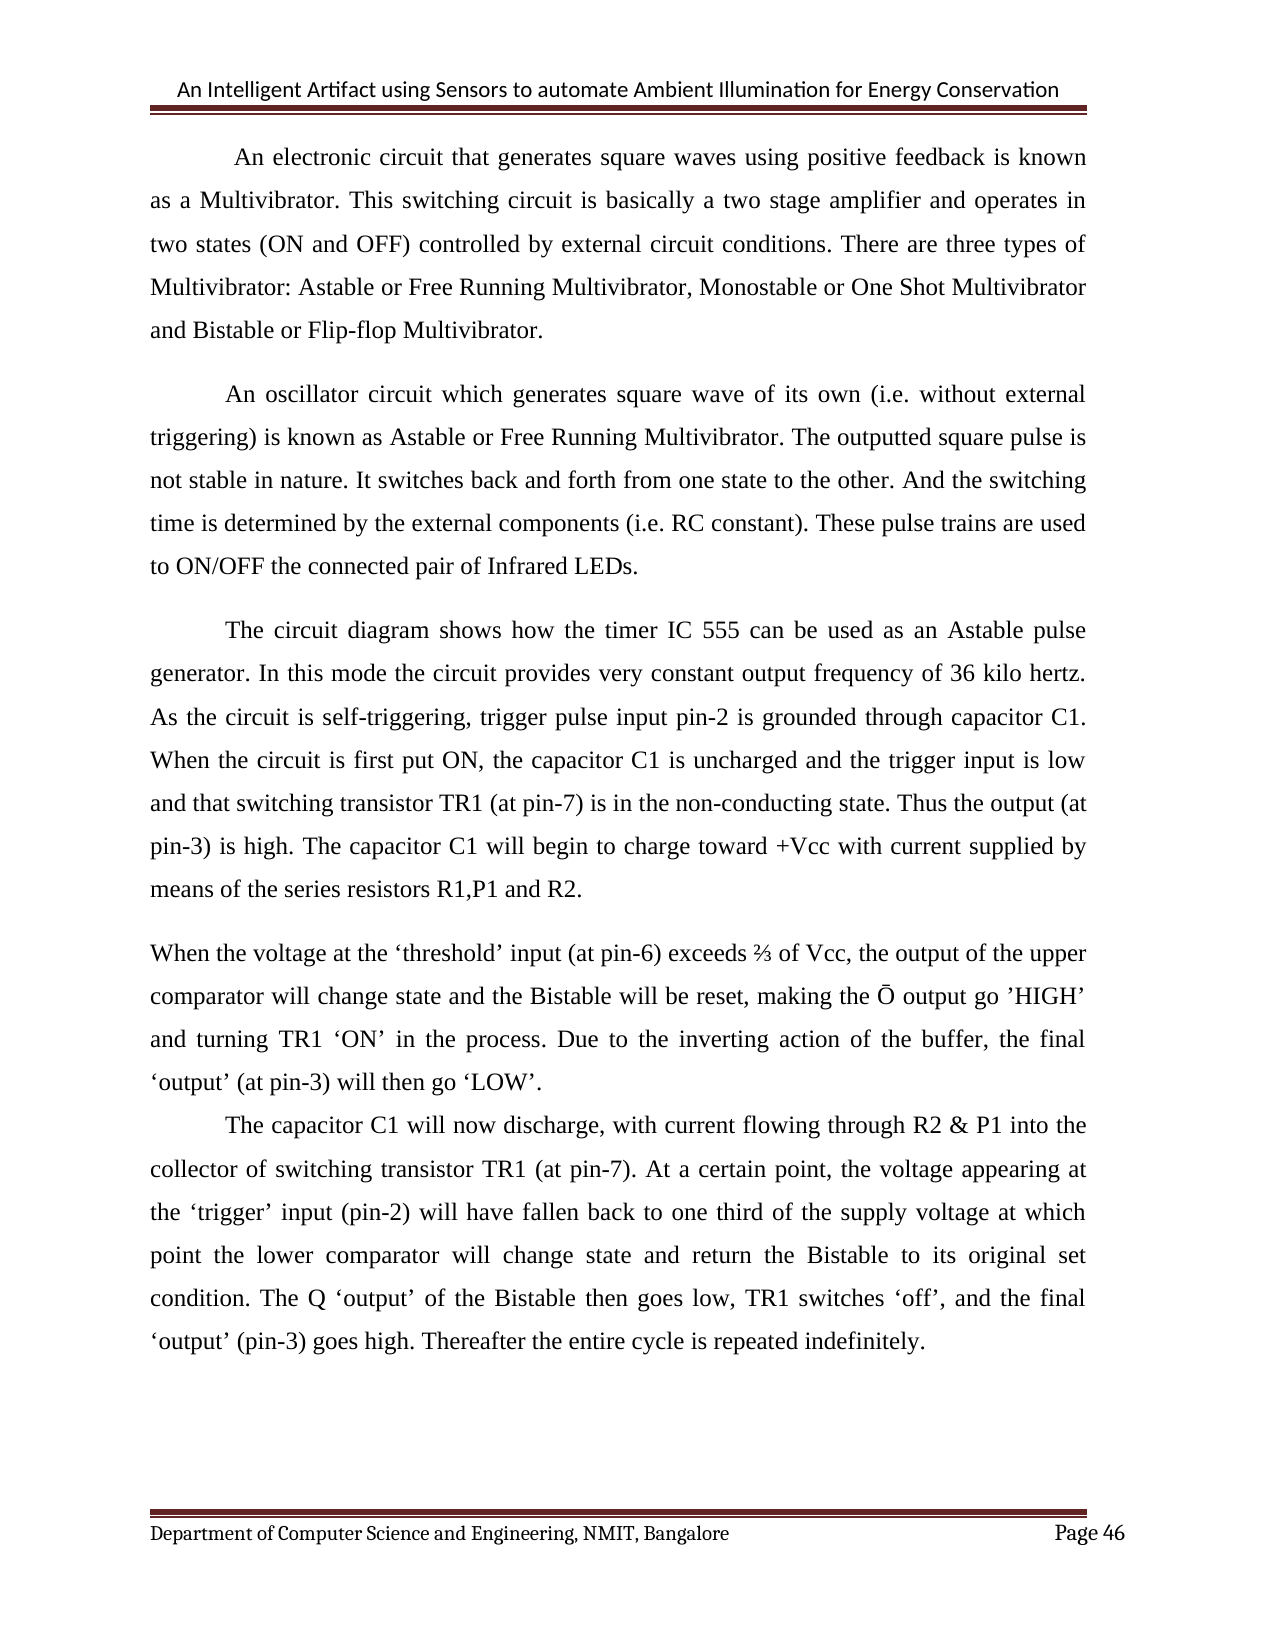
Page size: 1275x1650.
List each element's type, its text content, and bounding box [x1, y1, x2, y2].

text An oscillator circuit which generates square wave of its own (i.e. without external triggering) is known as Astable or Free Running Multivibrator. The outputted square pulse is not stable in nature. It switches back and forth from one state to the other. And the switching time is determined by the external components (i.e. RC constant). These pulse trains are used to ON/OFF the connected pair of Infrared LEDs. [150, 379, 1087, 580]
text The circuit diagram shows how the timer IC 555 can be used as an Astable pulse generator. In this mode the circuit provides very constant output frequency of 36 kilo hertz. As the circuit is self-triggering, trigger pulse input pin-2 is grounded through capacitor C1. When the circuit is first put ON, the capacitor C1 is uncharged and the trigger input is low and that switching transistor TR1 (at pin-7) is in the non-conducting state. Thus the output (at pin-3) is high. The capacitor C1 will begin to charge toward +Vcc with current supplied by means of the series resistors R1,P1 and R2. [150, 615, 1087, 903]
text The capacitor C1 will now discharge, with current flowing through R2 & P1 into the collector of switching transistor TR1 (at pin-7). At a certain point, the voltage appearing at the ‘trigger’ input (pin-2) will have fallen back to one third of the supply voltage at which point the lower comparator will change state and return the Bistable to its original set condition. The Q ‘output’ of the Bistable then goes low, TR1 switches ‘off’, and the final ‘output’ (pin-3) goes high. Thereafter the entire cycle is repeated indefinitely. [150, 1111, 1087, 1355]
text When the voltage at the ‘threshold’ input (at pin-6) exceeds ⅔ of Vcc, the output of the upper comparator will change state and the Bistable will be reset, making the Ō output go ’HIGH’ and turning TR1 ‘ON’ in the process. Due to the inverting action of the buffer, the final ‘output’ (at pin-3) will then go ‘LOW’. [150, 938, 1087, 1096]
text An electronic circuit that generates square waves using positive feedback is known as a Multivibrator. This switching circuit is basically a two stage amplifier and operates in two states (ON and OFF) controlled by external circuit conditions. There are three types of Multivibrator: Astable or Free Running Multivibrator, Monostable or One Shot Multivibrator and Bistable or Flip-flop Multivibrator. [150, 142, 1087, 344]
